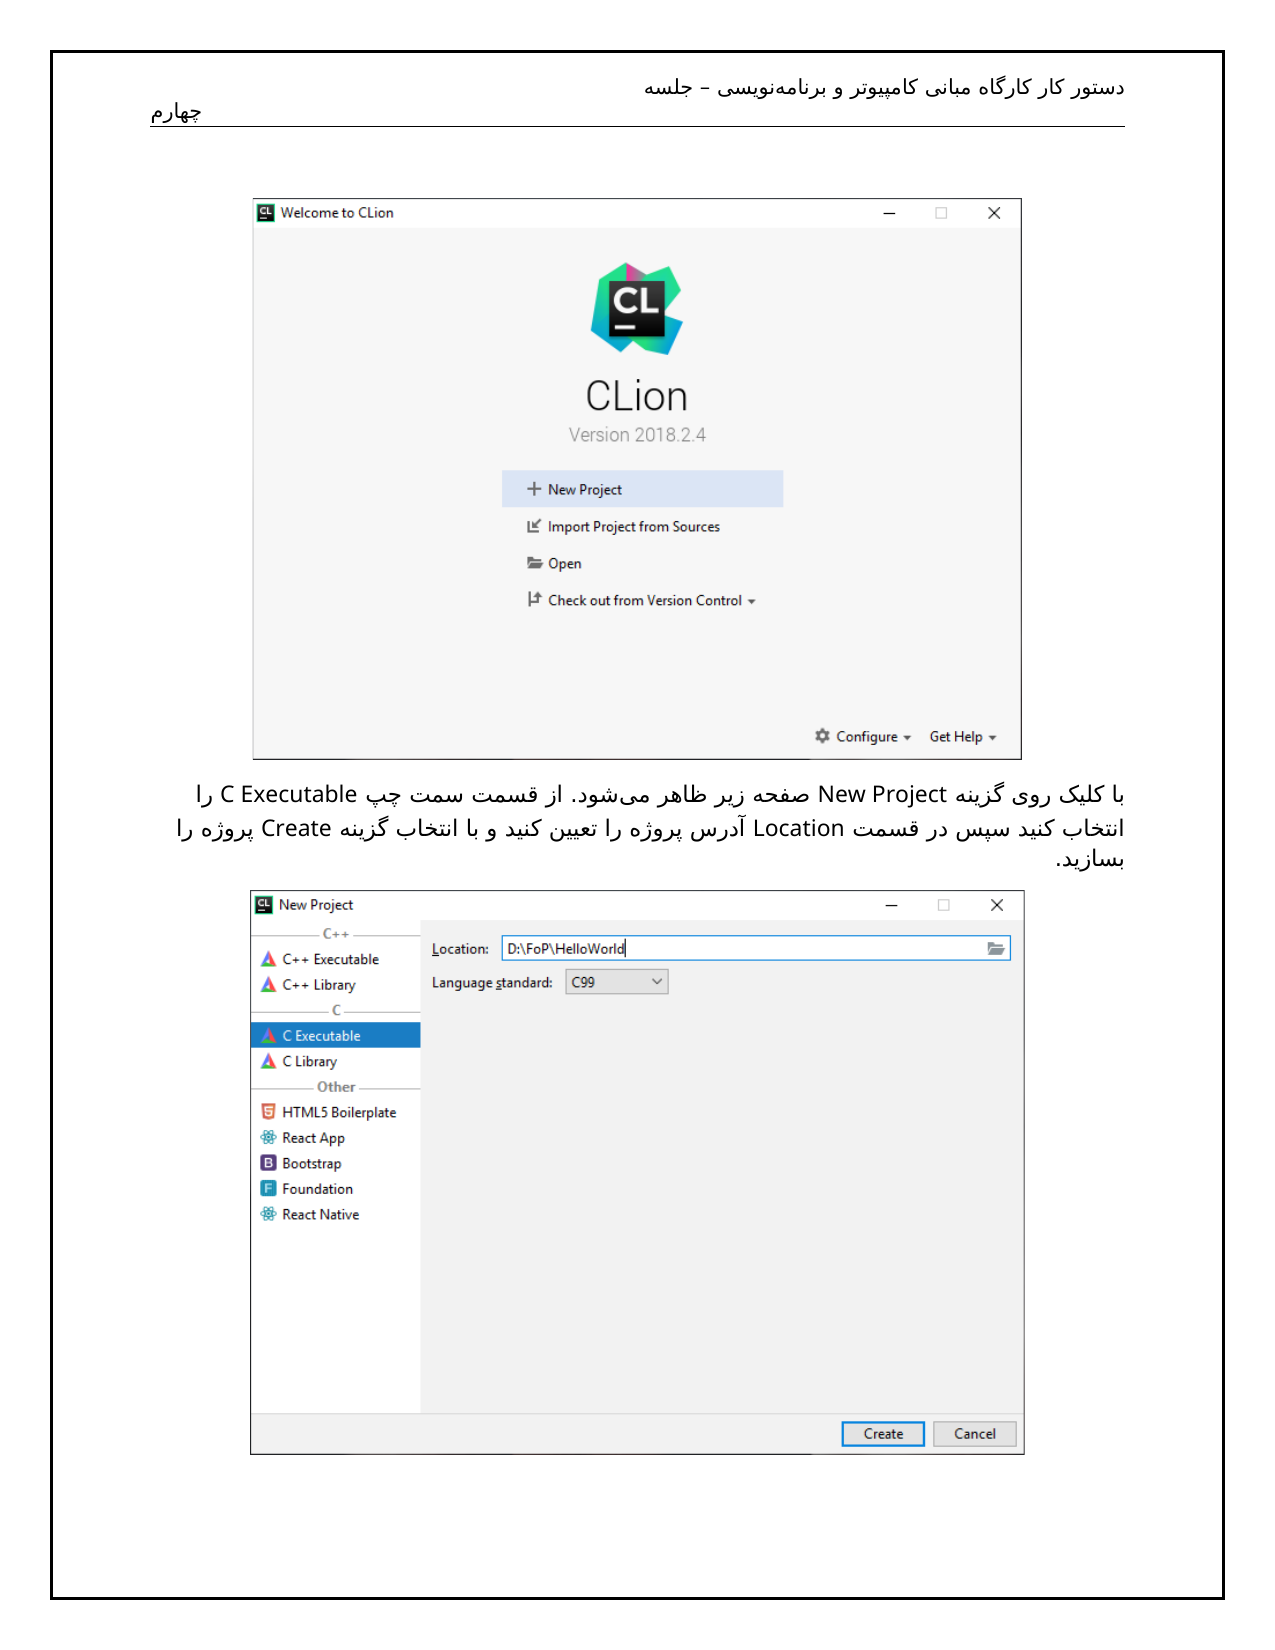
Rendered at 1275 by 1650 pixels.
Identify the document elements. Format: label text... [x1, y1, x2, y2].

picture [252, 198, 1022, 760]
text با کلیک روی گزینه New Project صفحه زیر ظاهر می‌شود. از قسمت سمت چپ C Executable را انتخاب کنید سپس در قسمت Location آدرس پروژه را تعیین کنید و با انتخاب گزینه Create پروژه را بسازید. [150, 778, 1125, 872]
picture [250, 890, 1025, 1455]
